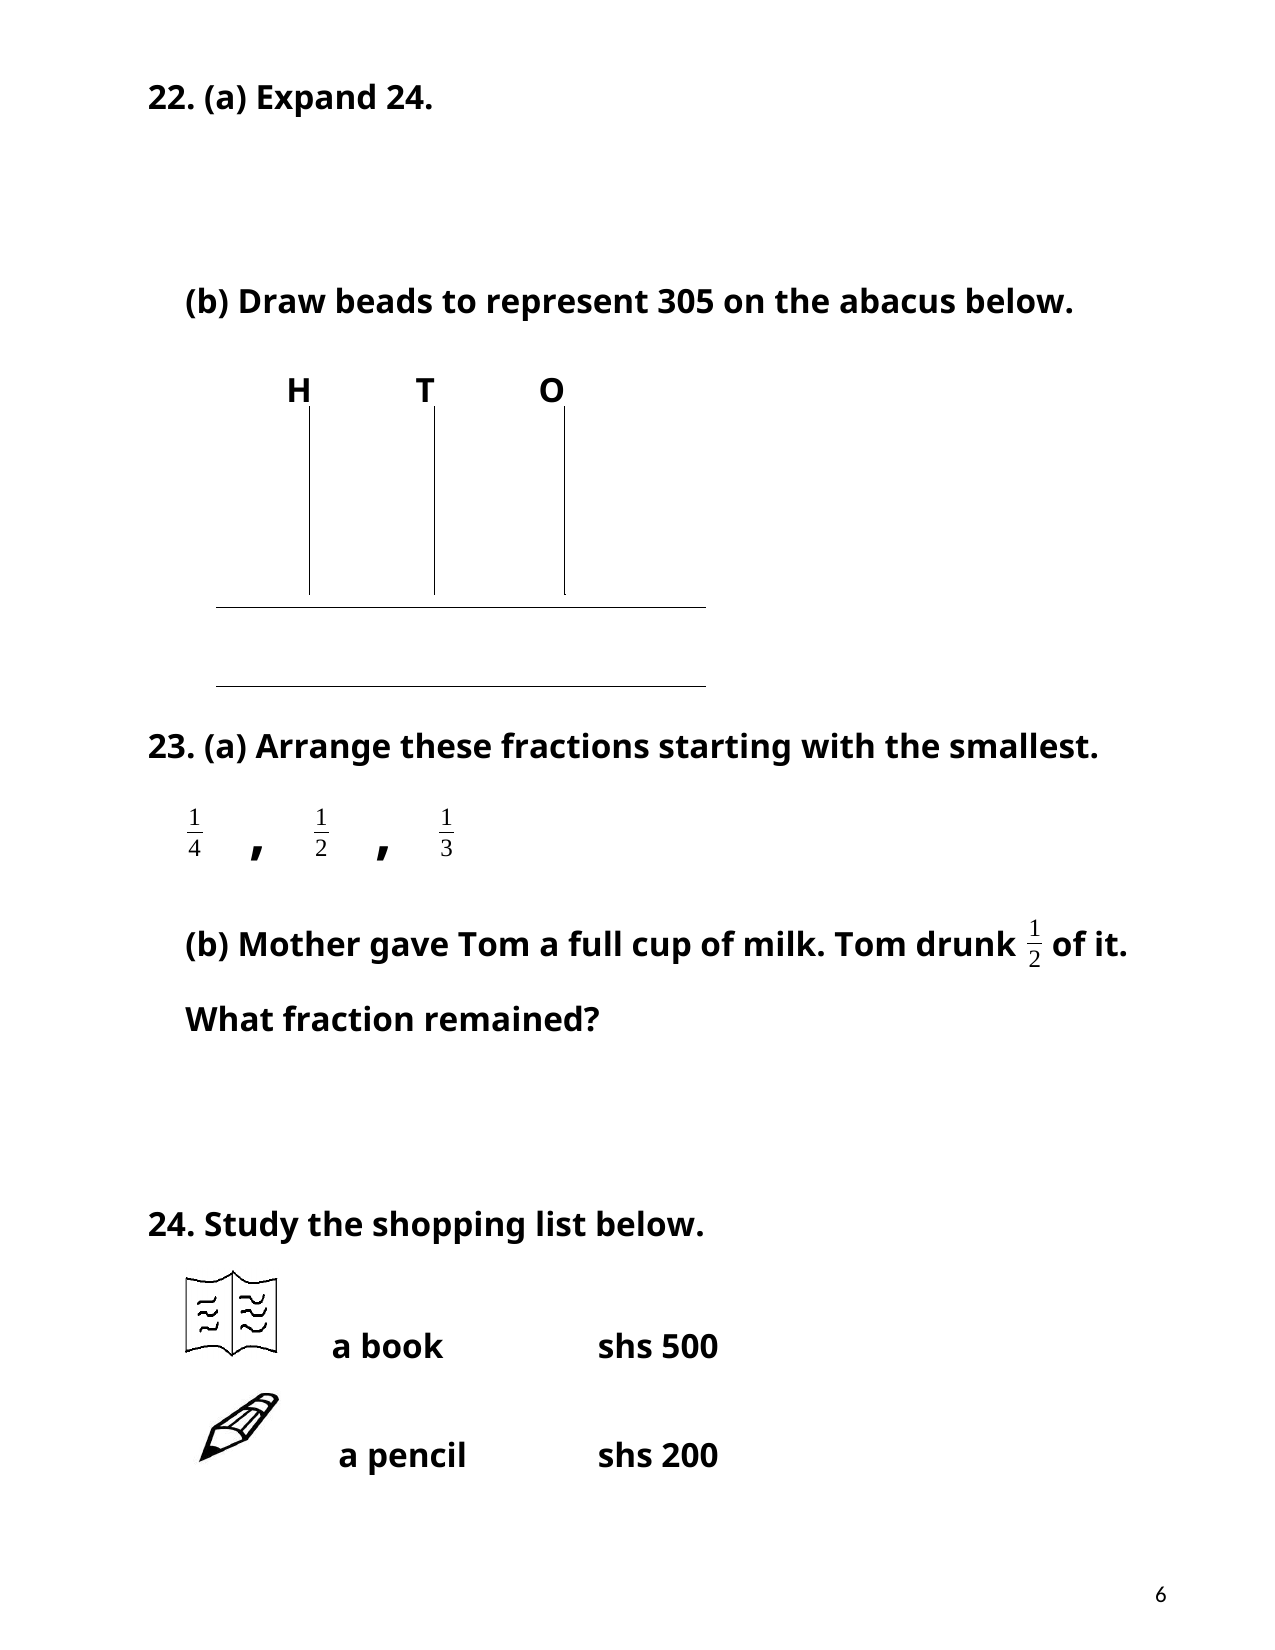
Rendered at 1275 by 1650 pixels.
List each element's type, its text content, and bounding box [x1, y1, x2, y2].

list (b) Draw beads to represent 305 on the abacus below. [185, 278, 1167, 324]
list (a) Expand 24. [148, 74, 1167, 119]
picture [185, 1268, 280, 1359]
list a book shs 500 [185, 1269, 1167, 1368]
list Study the shopping list below. [148, 1201, 1167, 1246]
list (a) Arrange these fractions starting with the smallest. [148, 723, 1167, 768]
text H T O [148, 367, 1167, 413]
list , , [185, 791, 1167, 875]
picture [185, 1390, 295, 1468]
list (b) Mother gave Tom a full cup of milk. Tom drunk of it. What fraction remained? [185, 914, 1167, 1042]
list a pencil shs 200 [185, 1391, 1167, 1477]
